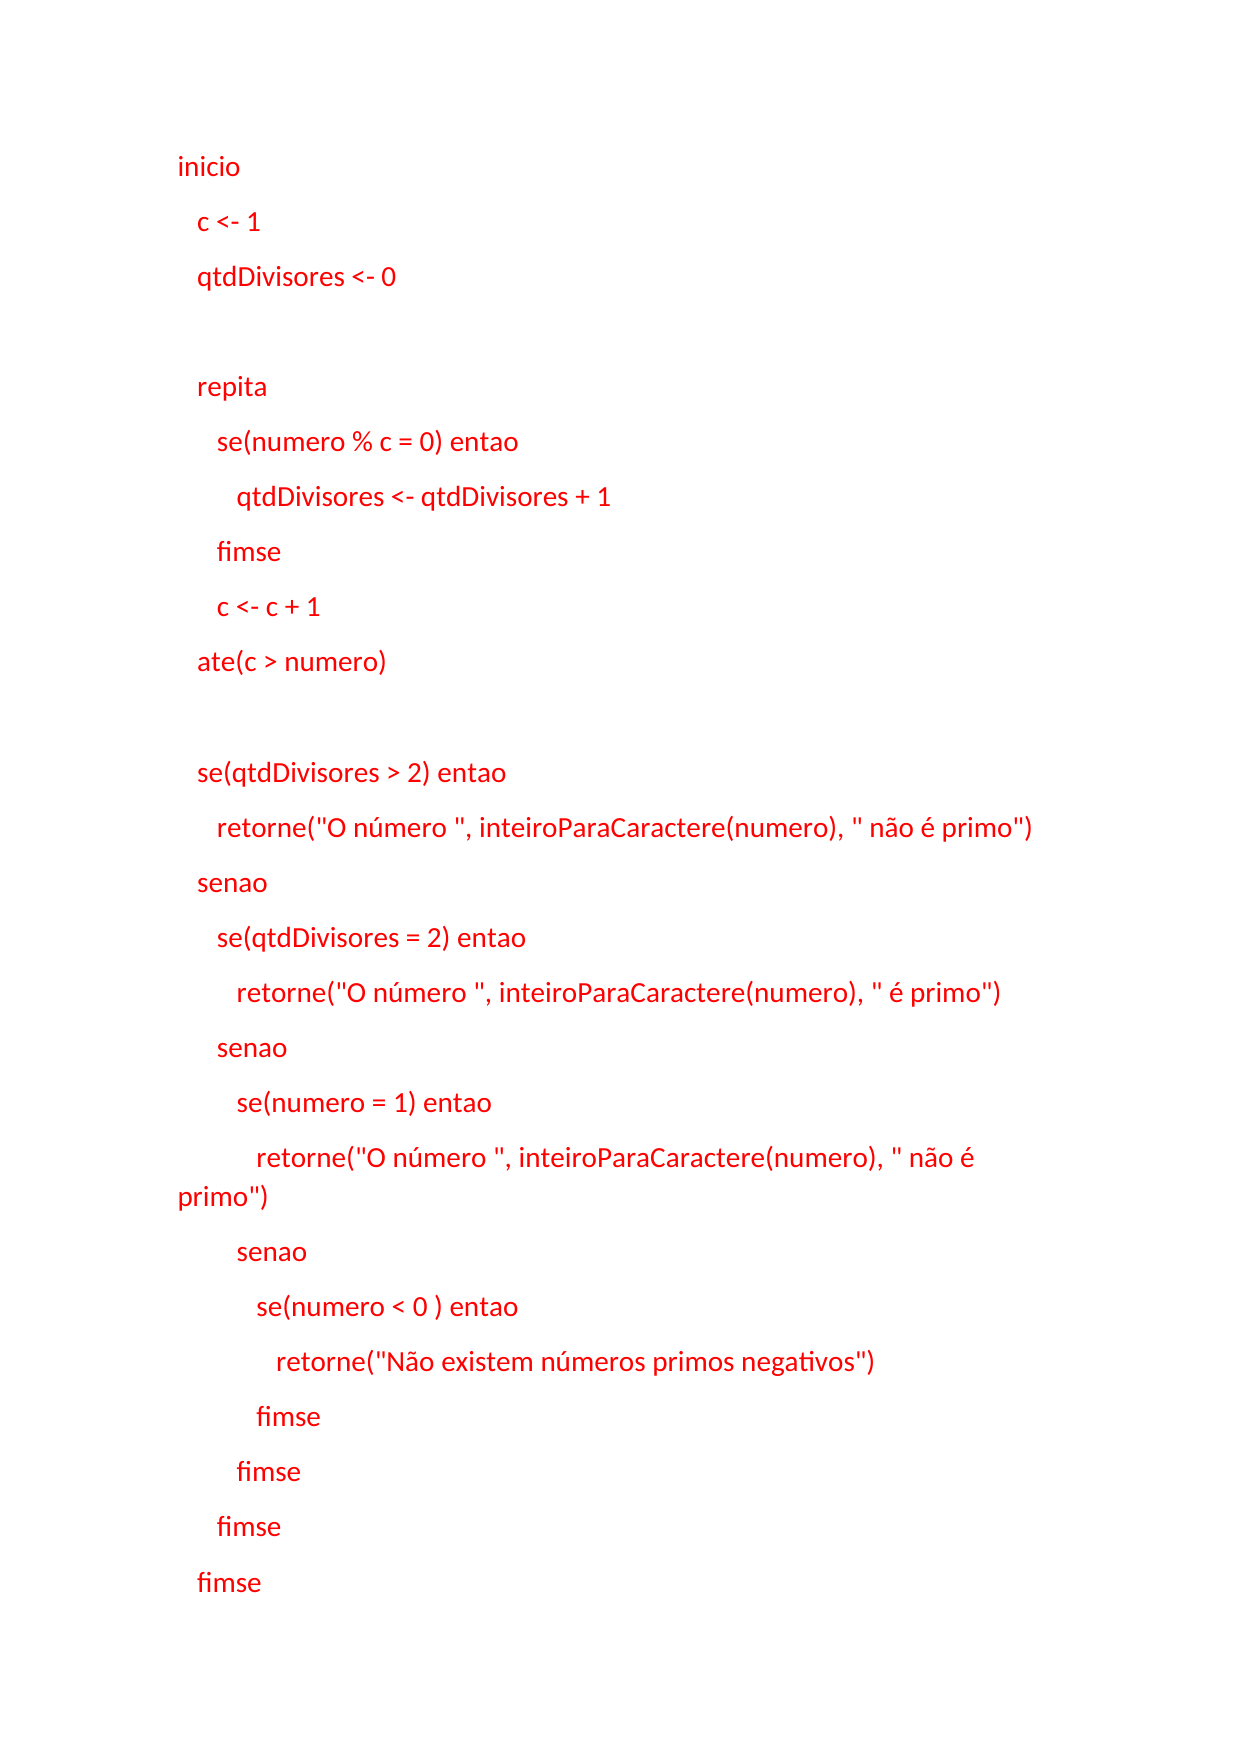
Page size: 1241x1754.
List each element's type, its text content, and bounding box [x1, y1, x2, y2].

text se(numero % c = 0) entao [177, 423, 1063, 459]
text c <- c + 1 [177, 588, 1063, 624]
text se(qtdDivisores = 2) entao [177, 919, 1063, 955]
text retorne("Não existem números primos negativos") [177, 1343, 1063, 1379]
text fimse [177, 1398, 1063, 1434]
text senao [177, 1029, 1063, 1065]
text qtdDivisores <- qtdDivisores + 1 [177, 478, 1063, 514]
text c <- 1 [177, 203, 1063, 238]
text retorne("O número ", inteiroParaCaractere(numero), " não é primo") [177, 1139, 1063, 1213]
text senao [177, 864, 1063, 899]
text senao [177, 1233, 1063, 1269]
text fimse [177, 1564, 1063, 1599]
text se(numero < 0 ) entao [177, 1288, 1063, 1324]
text retorne("O número ", inteiroParaCaractere(numero), " não é primo") [177, 809, 1063, 844]
text repita [177, 368, 1063, 404]
text qtdDivisores <- 0 [177, 258, 1063, 293]
text retorne("O número ", inteiroParaCaractere(numero), " é primo") [177, 974, 1063, 1010]
text inicio [177, 148, 1063, 183]
text se(numero = 1) entao [177, 1084, 1063, 1120]
text se(qtdDivisores > 2) entao [177, 754, 1063, 789]
text fimse [177, 1453, 1063, 1489]
text fimse [177, 533, 1063, 569]
text ate(c > numero) [177, 643, 1063, 679]
text fimse [177, 1508, 1063, 1544]
